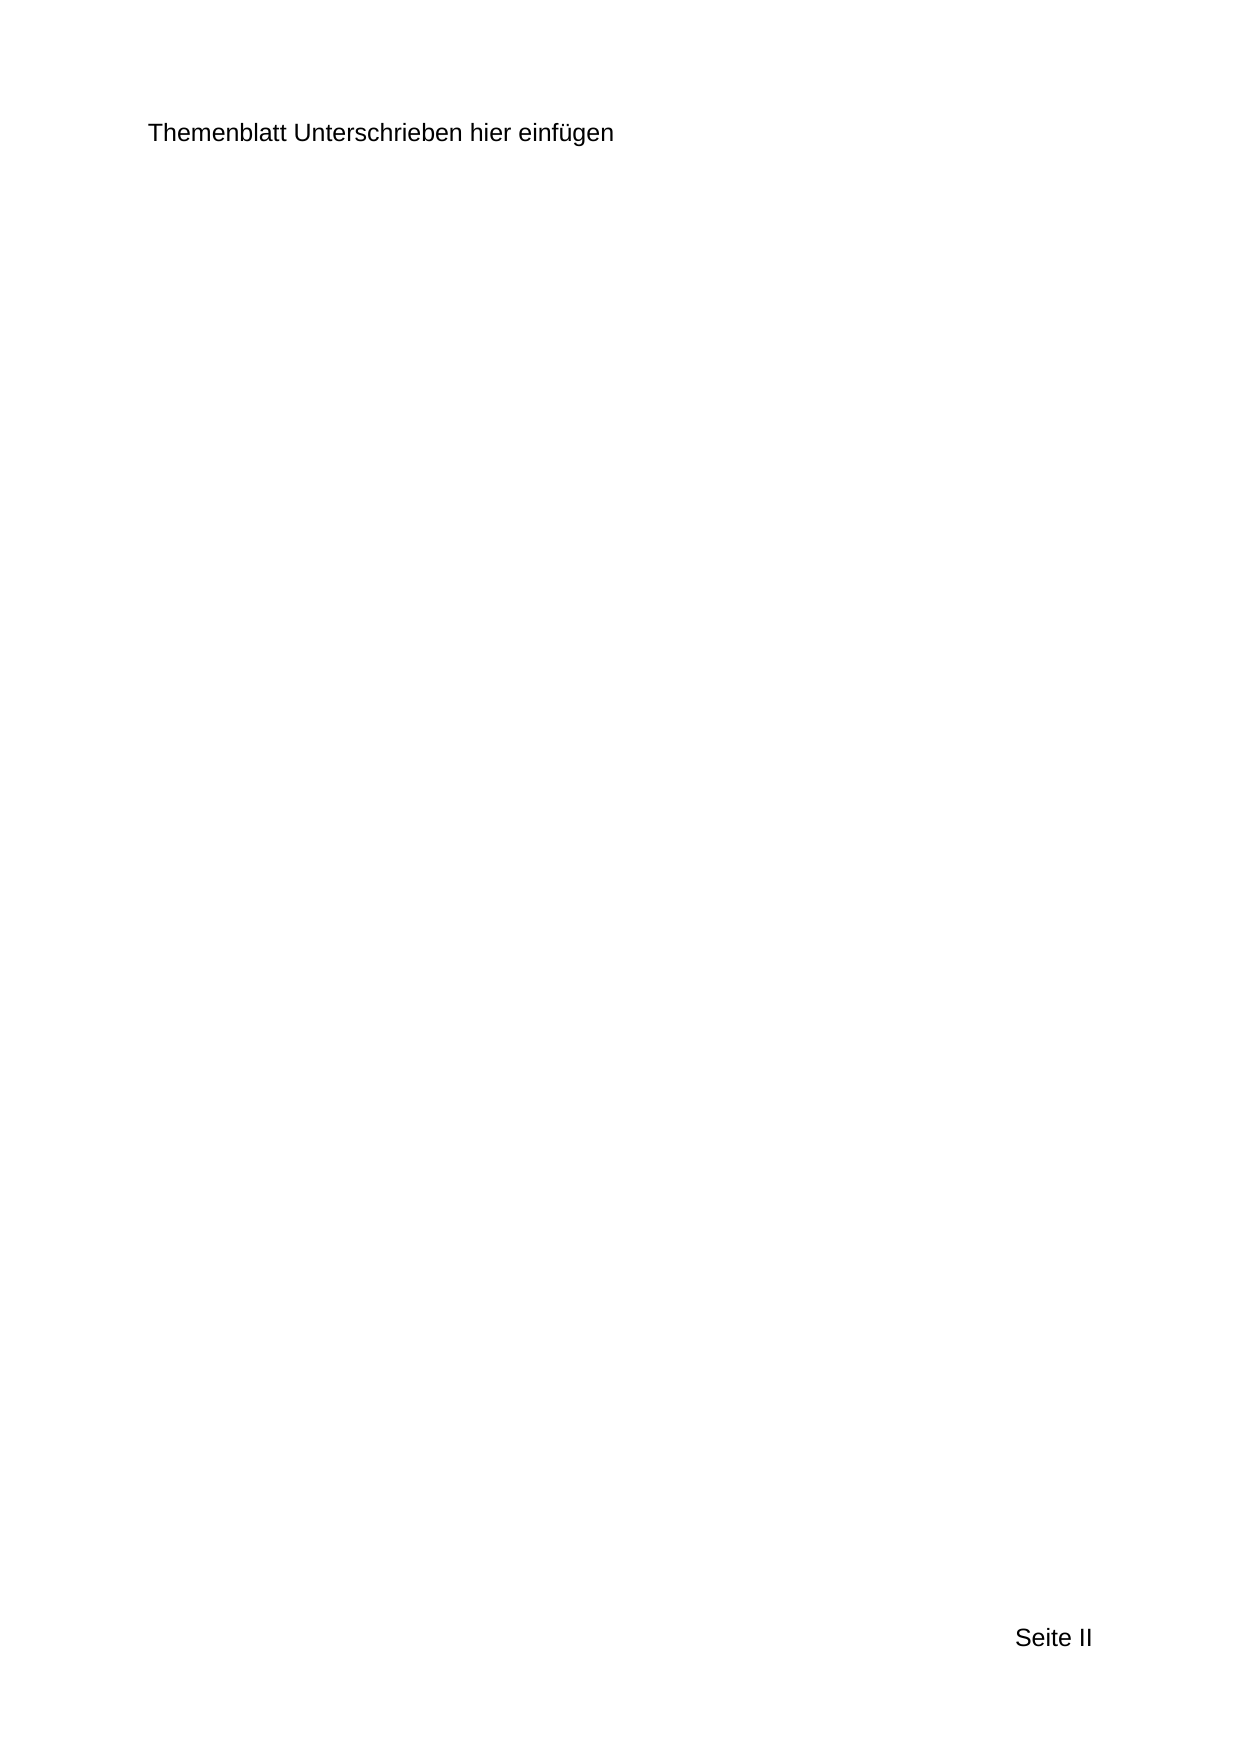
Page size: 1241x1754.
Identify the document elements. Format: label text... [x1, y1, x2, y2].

text Themenblatt Unterschrieben hier einfügen [148, 118, 1092, 147]
